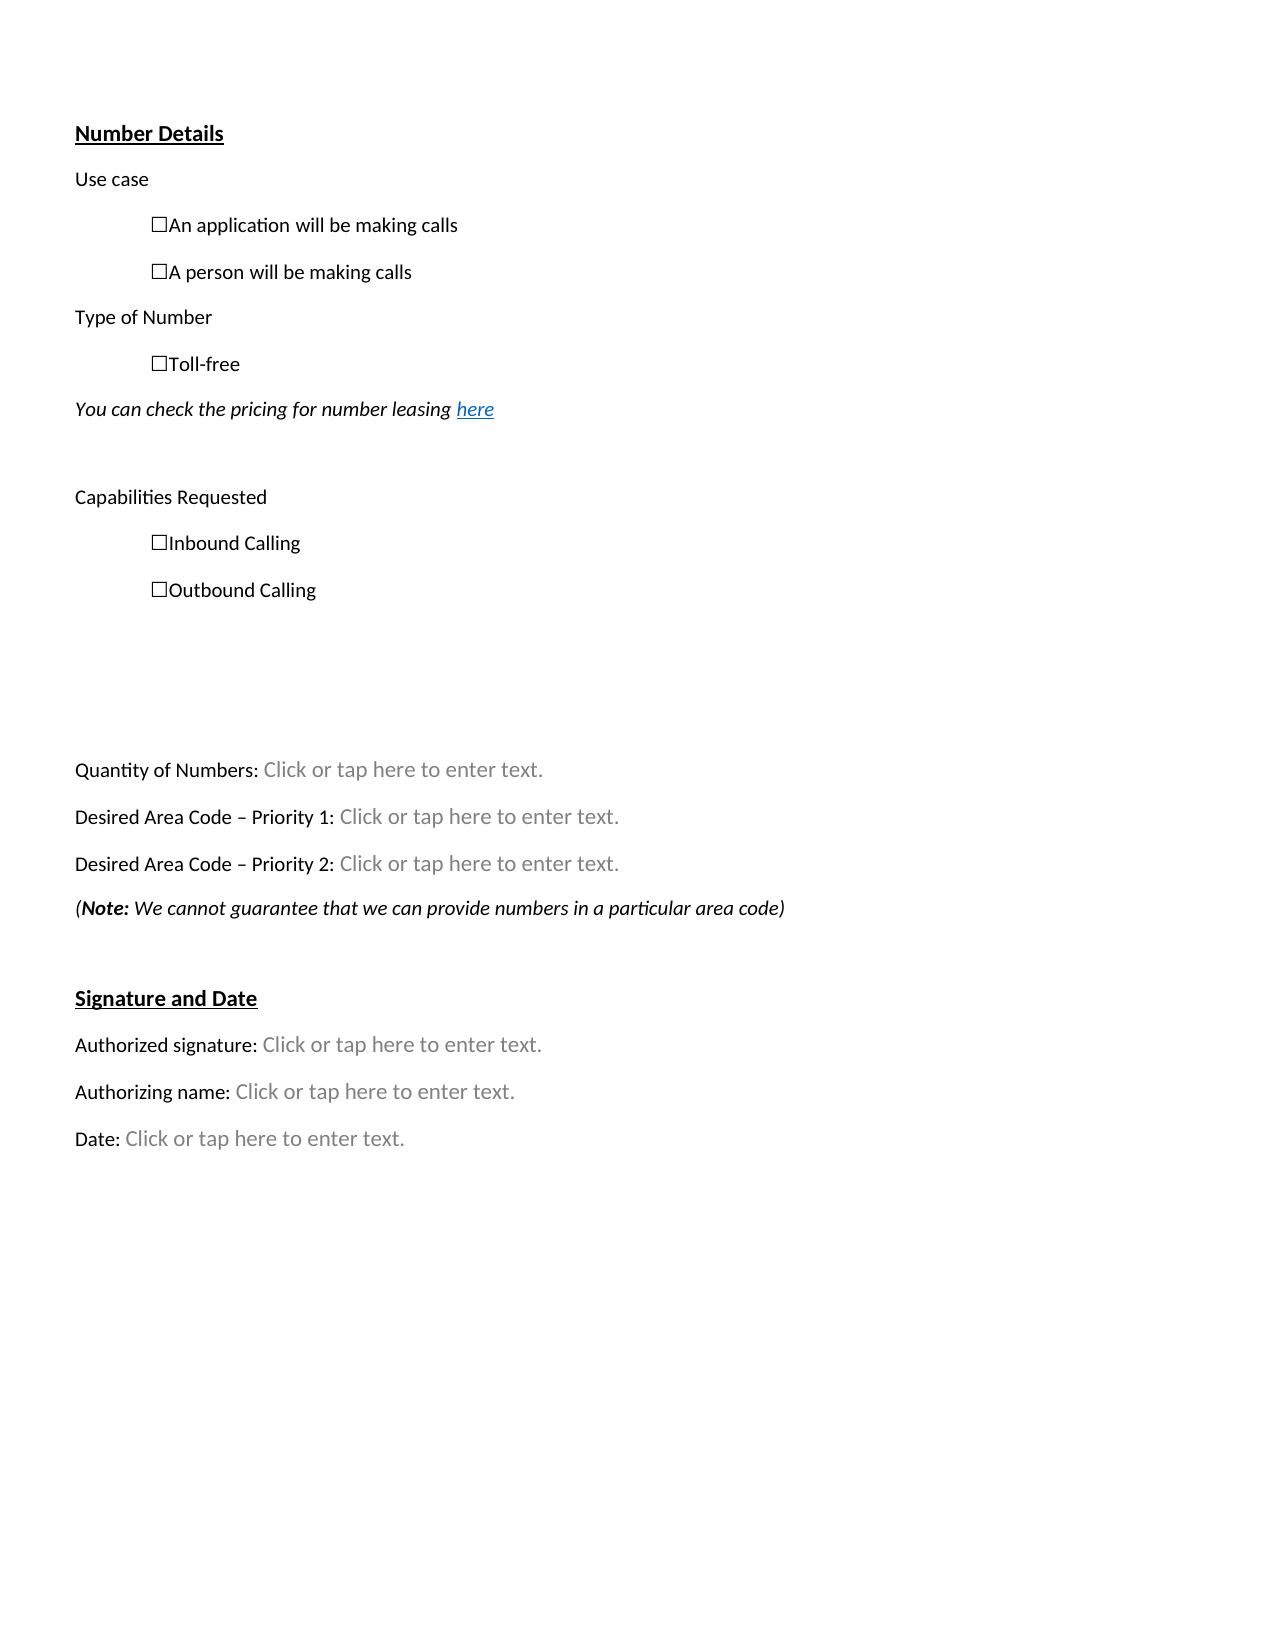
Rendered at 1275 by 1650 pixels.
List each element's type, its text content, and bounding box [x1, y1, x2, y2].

text Type of Number [75, 304, 1200, 330]
text Capabilities Requested [75, 484, 1200, 509]
text Desired Area Code – Priority 1: [75, 802, 1200, 830]
text Desired Area Code – Priority 2: [75, 849, 1200, 877]
text Number Details [75, 119, 1200, 147]
text Authorized signature: [75, 1031, 1200, 1058]
text Date: [75, 1124, 1200, 1152]
text Use case [75, 166, 1200, 191]
text (Note: We cannot guarantee that we can provide numbers in a particular area code) [75, 896, 1200, 921]
text Signature and Date [75, 984, 1200, 1012]
text Quantity of Numbers: [75, 755, 1200, 783]
text Inbound Calling [75, 528, 1200, 557]
text Outbound Calling [75, 575, 1200, 604]
text An application will be making calls [75, 210, 1200, 238]
text You can check the pricing for number leasing here [75, 396, 1200, 421]
text A person will be making calls [75, 257, 1200, 286]
text Toll-free [75, 349, 1200, 377]
text Authorizing name: [75, 1077, 1200, 1105]
